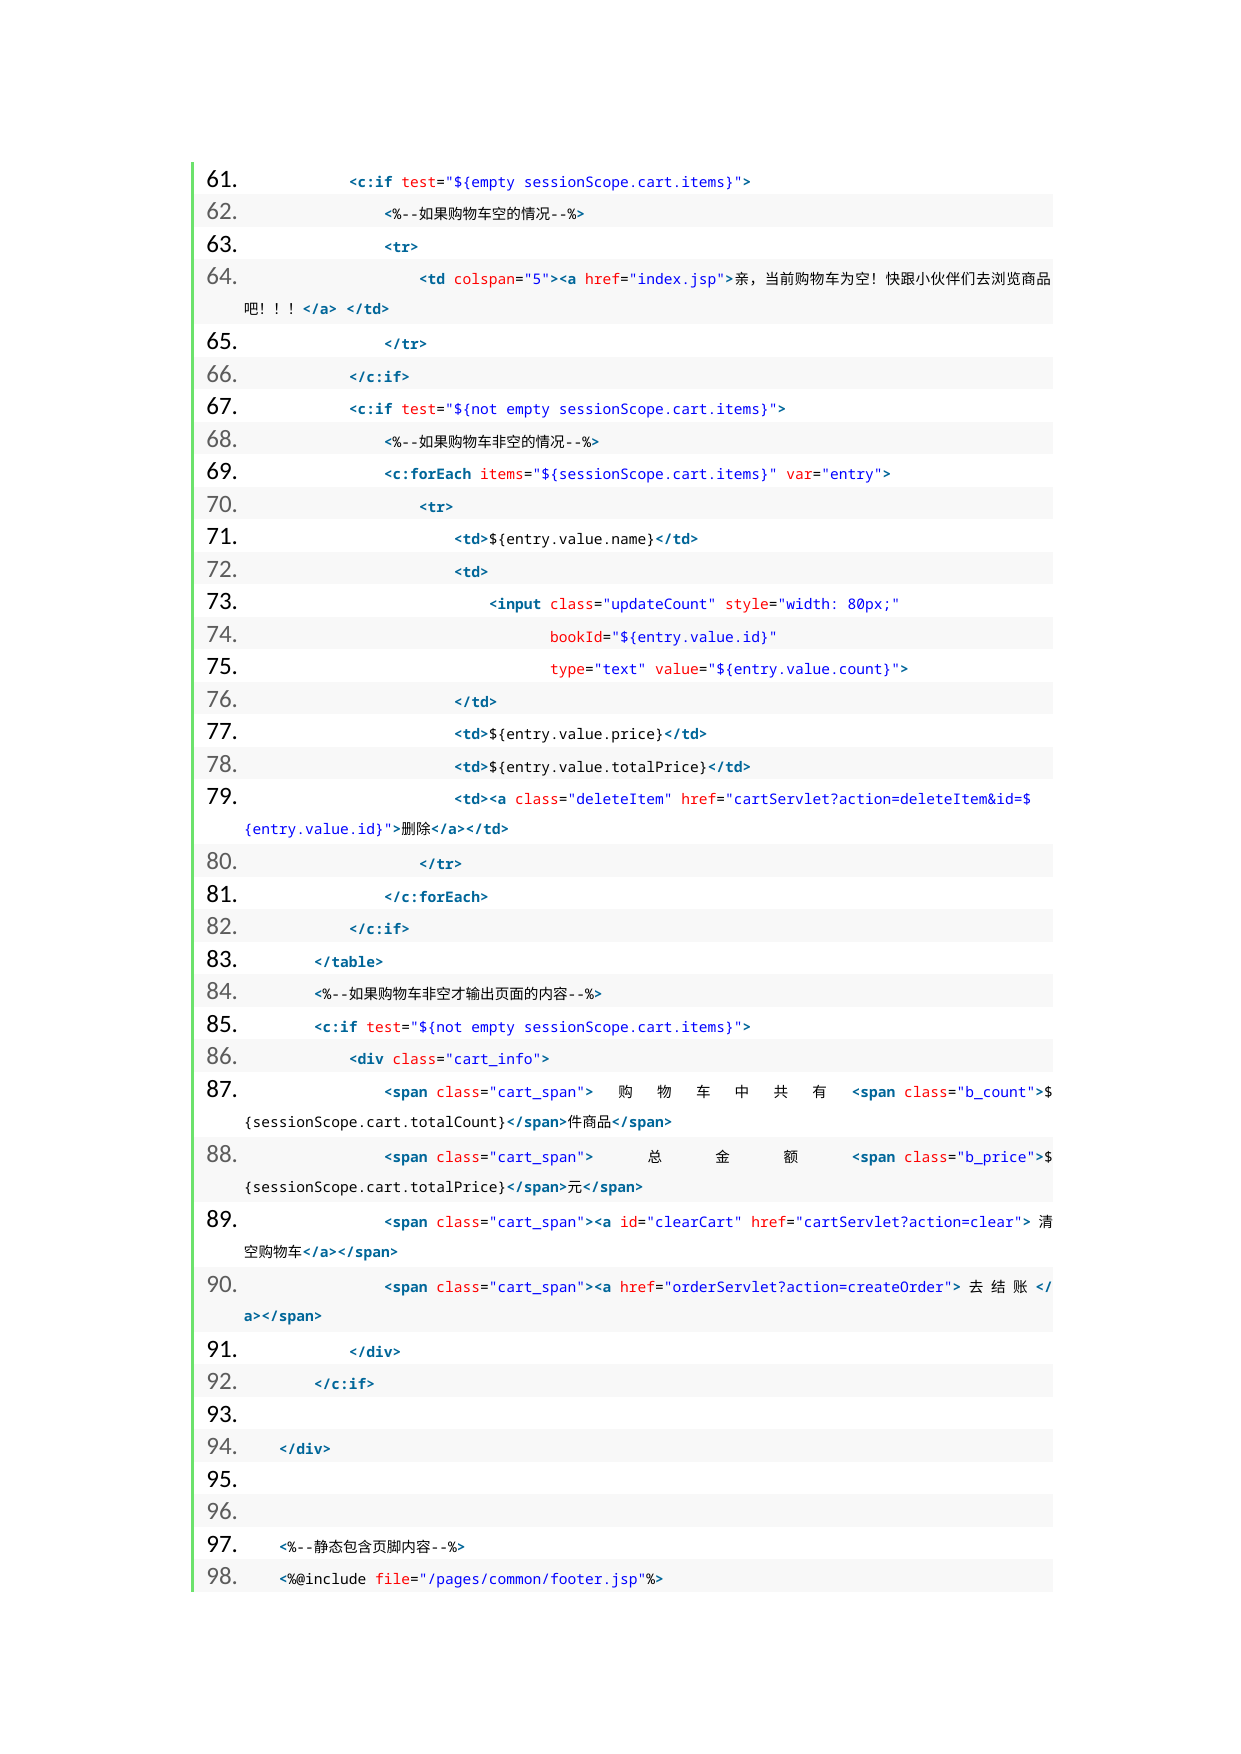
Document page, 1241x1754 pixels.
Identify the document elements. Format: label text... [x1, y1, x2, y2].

list <c:if test="${not empty sessionScope.cart.items}"> [194, 389, 1053, 422]
list <td>${entry.value.price}</td> [194, 714, 1053, 747]
list <td><a class="deleteItem" href="cartServlet?action=deleteItem&id=${entry.value.id}">删除</a></td> [194, 779, 1053, 844]
list <span class="cart_span"><a href="orderServlet?action=createOrder">去结账</a></span> [194, 1267, 1053, 1332]
list <input class="updateCount" style="width: 80px;" [194, 584, 1053, 617]
list </c:if> [194, 357, 1053, 389]
list <span class="cart_span">购物车中共有<span class="b_count">${sessionScope.cart.totalCount}</span>件商品</span> [194, 1072, 1053, 1137]
list <td>${entry.value.name}</td> [194, 519, 1053, 552]
list <%@include file="/pages/common/footer.jsp"%> [194, 1559, 1053, 1592]
list <td colspan="5"><a href="index.jsp">亲，当前购物车为空！快跟小伙伴们去浏览商品吧！！！</a> </td> [194, 259, 1053, 324]
list </div> [194, 1429, 1053, 1462]
list <tr> [194, 487, 1053, 519]
list <c:forEach items="${sessionScope.cart.items}" var="entry"> [194, 454, 1053, 487]
list <%--静态包含页脚内容--%> [194, 1527, 1053, 1559]
list </table> [194, 942, 1053, 974]
list </tr> [194, 324, 1053, 357]
list </div> [194, 1332, 1053, 1364]
list <c:if test="${empty sessionScope.cart.items}"> [194, 162, 1053, 194]
list <%--如果购物车空的情况--%> [194, 194, 1053, 227]
list </c:if> [194, 909, 1053, 942]
list type="text" value="${entry.value.count}"> [194, 649, 1053, 682]
list <%--如果购物车非空才输出页面的内容--%> [194, 974, 1053, 1007]
list <div class="cart_info"> [194, 1039, 1053, 1072]
list <c:if test="${not empty sessionScope.cart.items}"> [194, 1007, 1053, 1039]
list bookId="${entry.value.id}" [194, 617, 1053, 649]
list <td> [194, 552, 1053, 584]
list <span class="cart_span"><a id="clearCart" href="cartServlet?action=clear">清空购物车</a></span> [194, 1202, 1053, 1267]
list <%--如果购物车非空的情况--%> [194, 422, 1053, 454]
list <span class="cart_span">总金额<span class="b_price">${sessionScope.cart.totalPrice}</span>元</span> [194, 1137, 1053, 1202]
list </td> [194, 682, 1053, 714]
list <td>${entry.value.totalPrice}</td> [194, 747, 1053, 779]
list </tr> [194, 844, 1053, 877]
list </c:forEach> [194, 877, 1053, 909]
list <tr> [194, 227, 1053, 259]
list </c:if> [194, 1364, 1053, 1397]
